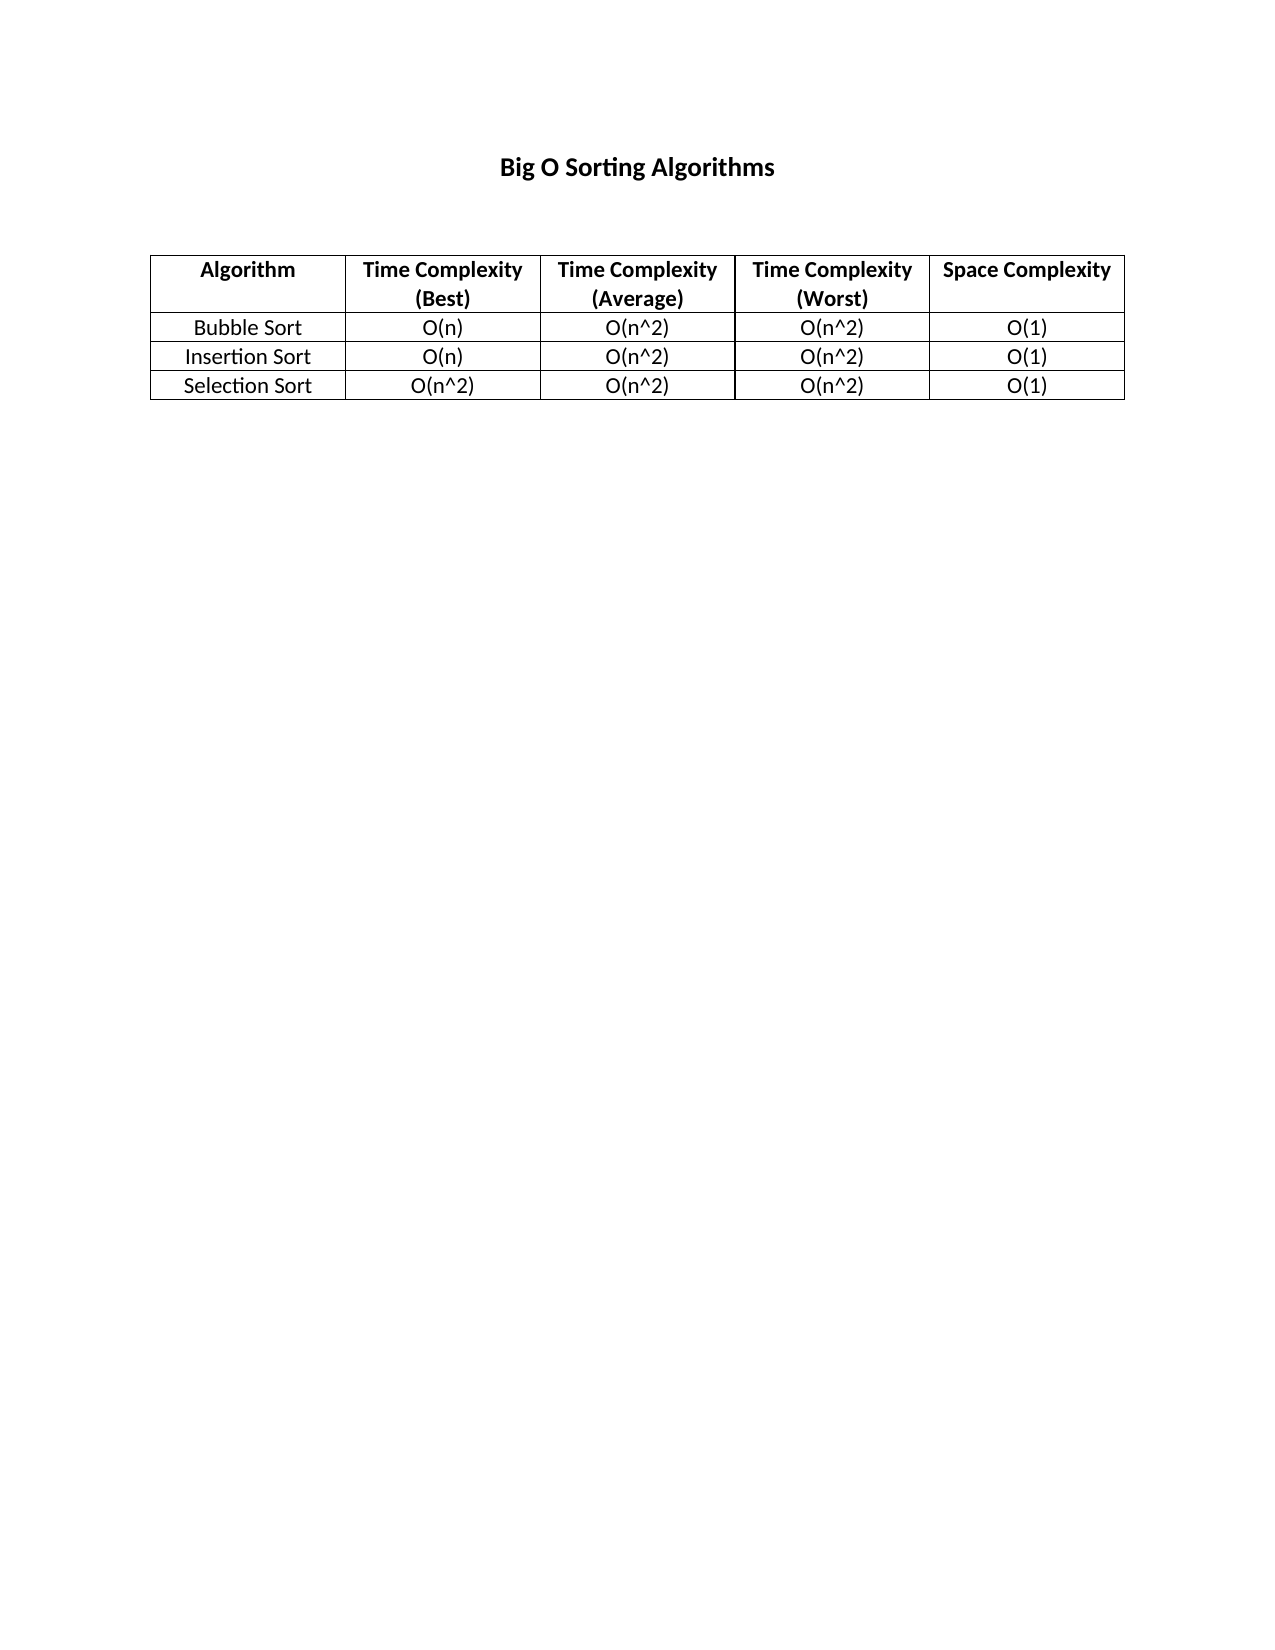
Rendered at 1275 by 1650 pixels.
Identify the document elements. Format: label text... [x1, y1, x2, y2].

table_cell Insertion Sort [151, 342, 345, 370]
table_header Time Complexity (Worst) [736, 256, 929, 312]
table_header Time Complexity (Best) [346, 256, 540, 312]
table_cell O(n^2) [736, 371, 929, 399]
table_cell Selection Sort [151, 371, 345, 399]
table_cell O(n) [346, 313, 540, 341]
table_cell O(n^2) [346, 371, 540, 399]
table_cell O(1) [930, 371, 1124, 399]
table_cell O(n) [346, 342, 540, 370]
table_cell O(n^2) [541, 342, 734, 370]
text Big O Sorting Algorithms [150, 150, 1125, 183]
table_cell O(1) [930, 313, 1124, 341]
table_cell O(n^2) [541, 313, 734, 341]
table_cell O(1) [930, 342, 1124, 370]
table_cell O(n^2) [541, 371, 734, 399]
table_cell O(n^2) [736, 342, 929, 370]
table_header Space Complexity [930, 256, 1124, 312]
table_header Time Complexity (Average) [541, 256, 734, 312]
table_cell O(n^2) [736, 313, 929, 341]
table_cell Bubble Sort [151, 313, 345, 341]
table_header Algorithm [151, 256, 345, 312]
